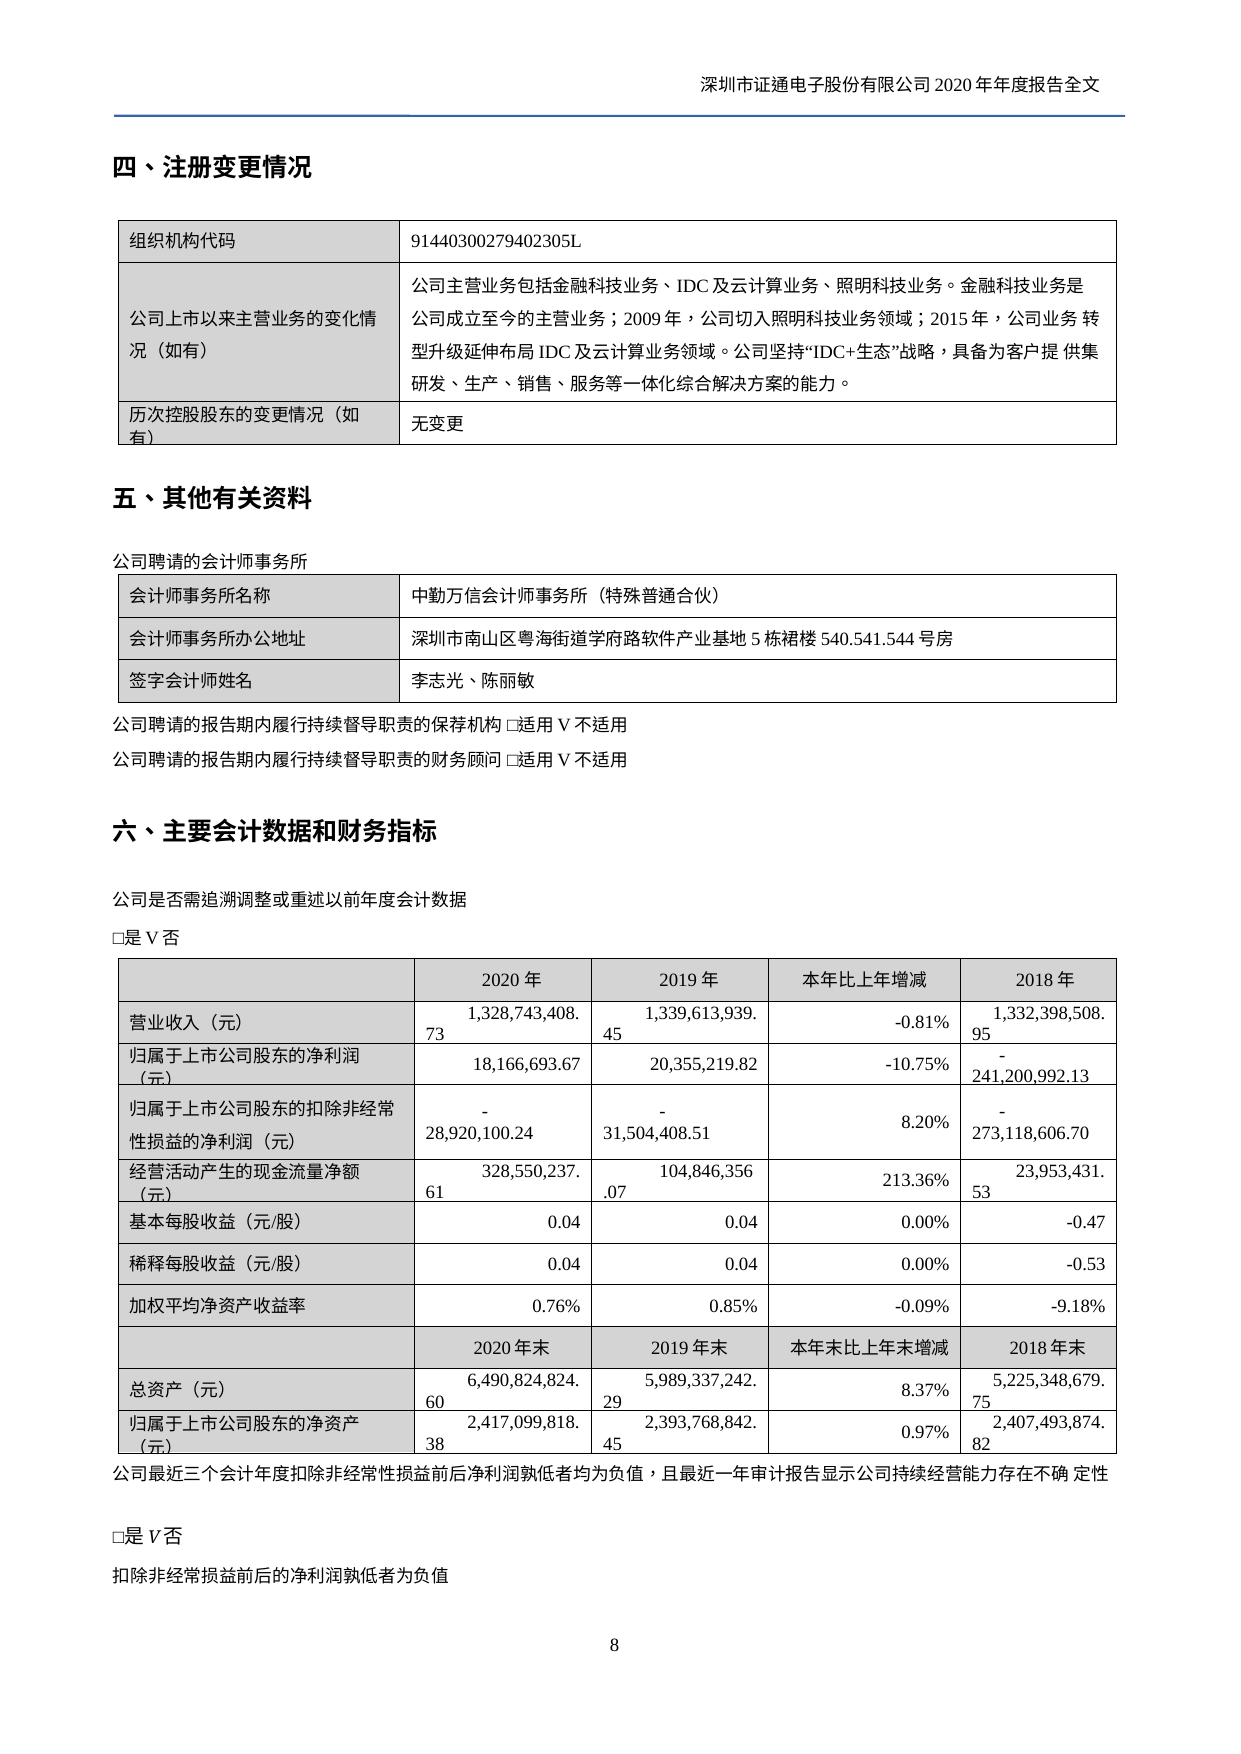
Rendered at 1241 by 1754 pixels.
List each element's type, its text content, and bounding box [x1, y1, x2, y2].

table_cell -0.09% [769, 1285, 960, 1326]
table_cell 归属于上市公司股东的净利润（元） [119, 1044, 414, 1084]
text □是V否 [113, 1522, 1122, 1549]
table_header 中勤万信会计师事务所（特殊普通合伙） [400, 575, 1116, 617]
table_cell 20,355,219.82 [592, 1044, 768, 1084]
table_cell 0.04 [592, 1244, 768, 1284]
table_cell 公司上市以来主营业务的变化情 况（如有） [119, 263, 399, 401]
table_header 组织机构代码 [119, 221, 399, 262]
table_cell 104,846,356.07 [592, 1160, 768, 1201]
table_cell -0.81% [769, 1002, 960, 1043]
table_cell 213.36% [769, 1160, 960, 1201]
table_cell 经营活动产生的现金流量净额（元） [119, 1160, 414, 1201]
table_cell 会计师事务所办公地址 [119, 618, 399, 659]
table_cell 6,490,824,824.60 [415, 1369, 591, 1410]
table_cell 稀释每股收益（元/股） [119, 1244, 414, 1284]
text 公司聘请的报告期内履行持续督导职责的保荐机构 □适用V不适用 [113, 703, 1122, 738]
table_cell -10.75% [769, 1044, 960, 1084]
table_cell 李志光、陈丽敏 [400, 660, 1116, 702]
table_cell -0.47 [961, 1202, 1116, 1243]
table_header 2018 年 [961, 959, 1116, 1001]
table_cell [119, 1327, 414, 1368]
table_cell -31,504,408.51 [592, 1085, 768, 1159]
table_cell 归属于上市公司股东的净资产（元） [119, 1411, 414, 1452]
table_cell 18,166,693.67 [415, 1044, 591, 1084]
table_cell 0.85% [592, 1285, 768, 1326]
table_cell 历次控股股东的变更情况（如有） [119, 402, 399, 444]
table_cell -273,118,606.70 [961, 1085, 1116, 1159]
table_cell 2,407,493,874.82 [961, 1411, 1116, 1452]
table_cell 8.20% [769, 1085, 960, 1159]
table_cell -0.53 [961, 1244, 1116, 1284]
table_cell 0.00% [769, 1244, 960, 1284]
text 公司聘请的会计师事务所 [113, 550, 1122, 574]
table_header 2020 年 [415, 959, 591, 1001]
text 五、其他有关资料 [113, 481, 1122, 514]
table_cell 0.76% [415, 1285, 591, 1326]
table_cell 营业收入（元） [119, 1002, 414, 1043]
table_cell 0.04 [415, 1202, 591, 1243]
table_cell -9.18% [961, 1285, 1116, 1326]
table_cell 深圳市南山区粤海街道学府路软件产业基地5栋裙楼540.541.544号房 [400, 618, 1116, 659]
text 扣除非经常损益前后的净利润孰低者为负值 [113, 1563, 1122, 1588]
table_cell 签字会计师姓名 [119, 660, 399, 702]
table_cell 8.37% [769, 1369, 960, 1410]
text 公司最近三个会计年度扣除非经常性损益前后净利润孰低者均为负值，且最近一年审计报告显示公司持续经营能力存在不确 定性 [113, 1453, 1122, 1487]
table_cell 加权平均净资产收益率 [119, 1285, 414, 1326]
table_header 本年比上年增减 [769, 959, 960, 1001]
table_cell 1,328,743,408.73 [415, 1002, 591, 1043]
table_cell 0.04 [415, 1244, 591, 1284]
table_cell 2019年末 [592, 1327, 768, 1368]
table_header [119, 959, 414, 1001]
table_cell 1,332,398,508.95 [961, 1002, 1116, 1043]
text 公司聘请的报告期内履行持续督导职责的财务顾问 □适用V不适用 [113, 738, 1122, 774]
table_header 会计师事务所名称 [119, 575, 399, 617]
table_cell 23,953,431.53 [961, 1160, 1116, 1201]
table_cell 0.97% [769, 1411, 960, 1452]
table_cell -28,920,100.24 [415, 1085, 591, 1159]
text 公司是否需追溯调整或重述以前年度会计数据 [113, 887, 1122, 911]
table_cell 2020年末 [415, 1327, 591, 1368]
table_cell 328,550,237.61 [415, 1160, 591, 1201]
table_cell 本年末比上年末增减 [769, 1327, 960, 1368]
table_cell 5,989,337,242.29 [592, 1369, 768, 1410]
table_cell 1,339,613,939.45 [592, 1002, 768, 1043]
table_cell 2,417,099,818.38 [415, 1411, 591, 1452]
text □是V否 [113, 926, 1122, 950]
table_cell 0.04 [592, 1202, 768, 1243]
table_cell 0.00% [769, 1202, 960, 1243]
table_header 91440300279402305L [400, 221, 1116, 262]
table_cell -241,200,992.13 [961, 1044, 1116, 1084]
table_cell 归属于上市公司股东的扣除非经常 性损益的净利润（元） [119, 1085, 414, 1159]
table_cell 无变更 [400, 402, 1116, 444]
table_cell 公司主营业务包括金融科技业务、IDC及云计算业务、照明科技业务。金融科技业务是 公司成立至今的主营业务；2009年，公司切入照明科技业务领域；2015年，公司业务 转型升级延伸布局IDC及云计算业务领域。公司坚持“IDC+生态”战略，具备为客户提 供集研发、生产、销售、服务等一体化综合解决方案的能力。 [400, 263, 1116, 401]
table_cell 2,393,768,842.45 [592, 1411, 768, 1452]
text 四、注册变更情况 [113, 150, 1122, 184]
table_cell 2018年末 [961, 1327, 1116, 1368]
table_cell 基本每股收益（元/股） [119, 1202, 414, 1243]
table_cell 总资产（元） [119, 1369, 414, 1410]
text 六、主要会计数据和财务指标 [113, 813, 1122, 847]
table_cell 5,225,348,679.75 [961, 1369, 1116, 1410]
table_header 2019 年 [592, 959, 768, 1001]
